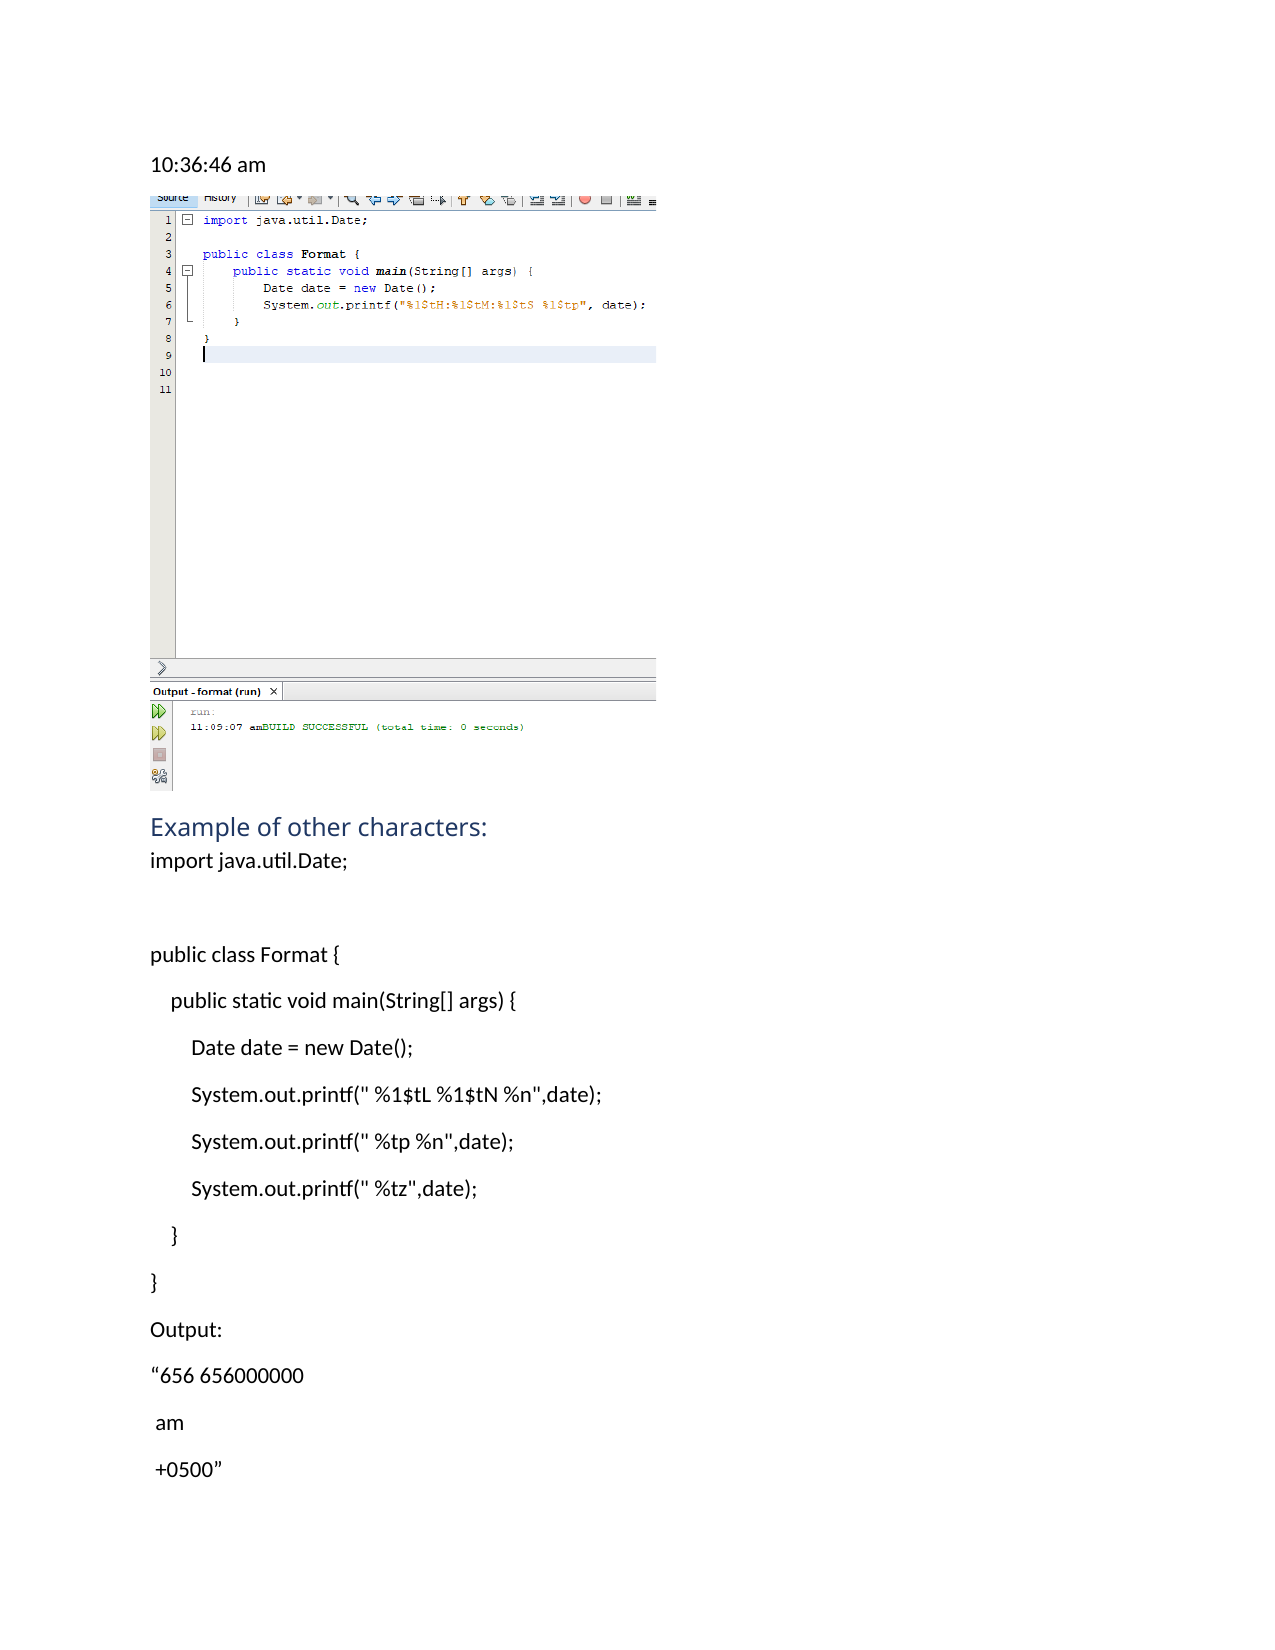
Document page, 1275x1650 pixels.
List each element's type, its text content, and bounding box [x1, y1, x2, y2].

picture [150, 196, 657, 791]
text } [150, 1268, 1125, 1296]
text import java.util.Date; [150, 846, 1125, 874]
text “656 656000000 [150, 1362, 1125, 1389]
text public class Format { [150, 940, 1125, 968]
text +0500” [150, 1455, 1125, 1483]
text Output: [150, 1315, 1125, 1343]
text 10:36:46 am [150, 150, 1125, 178]
text Date date = new Date(); [150, 1033, 1125, 1061]
text System.out.printf(" %1$tL %1$tN %n",date); [150, 1080, 1125, 1108]
text System.out.printf(" %tp %n",date); [150, 1127, 1125, 1155]
subtitle Example of other characters: [150, 809, 1125, 843]
text public static void main(String[] args) { [150, 987, 1125, 1014]
text am [150, 1408, 1125, 1436]
text System.out.printf(" %tz",date); [150, 1174, 1125, 1202]
text } [150, 1221, 1125, 1249]
